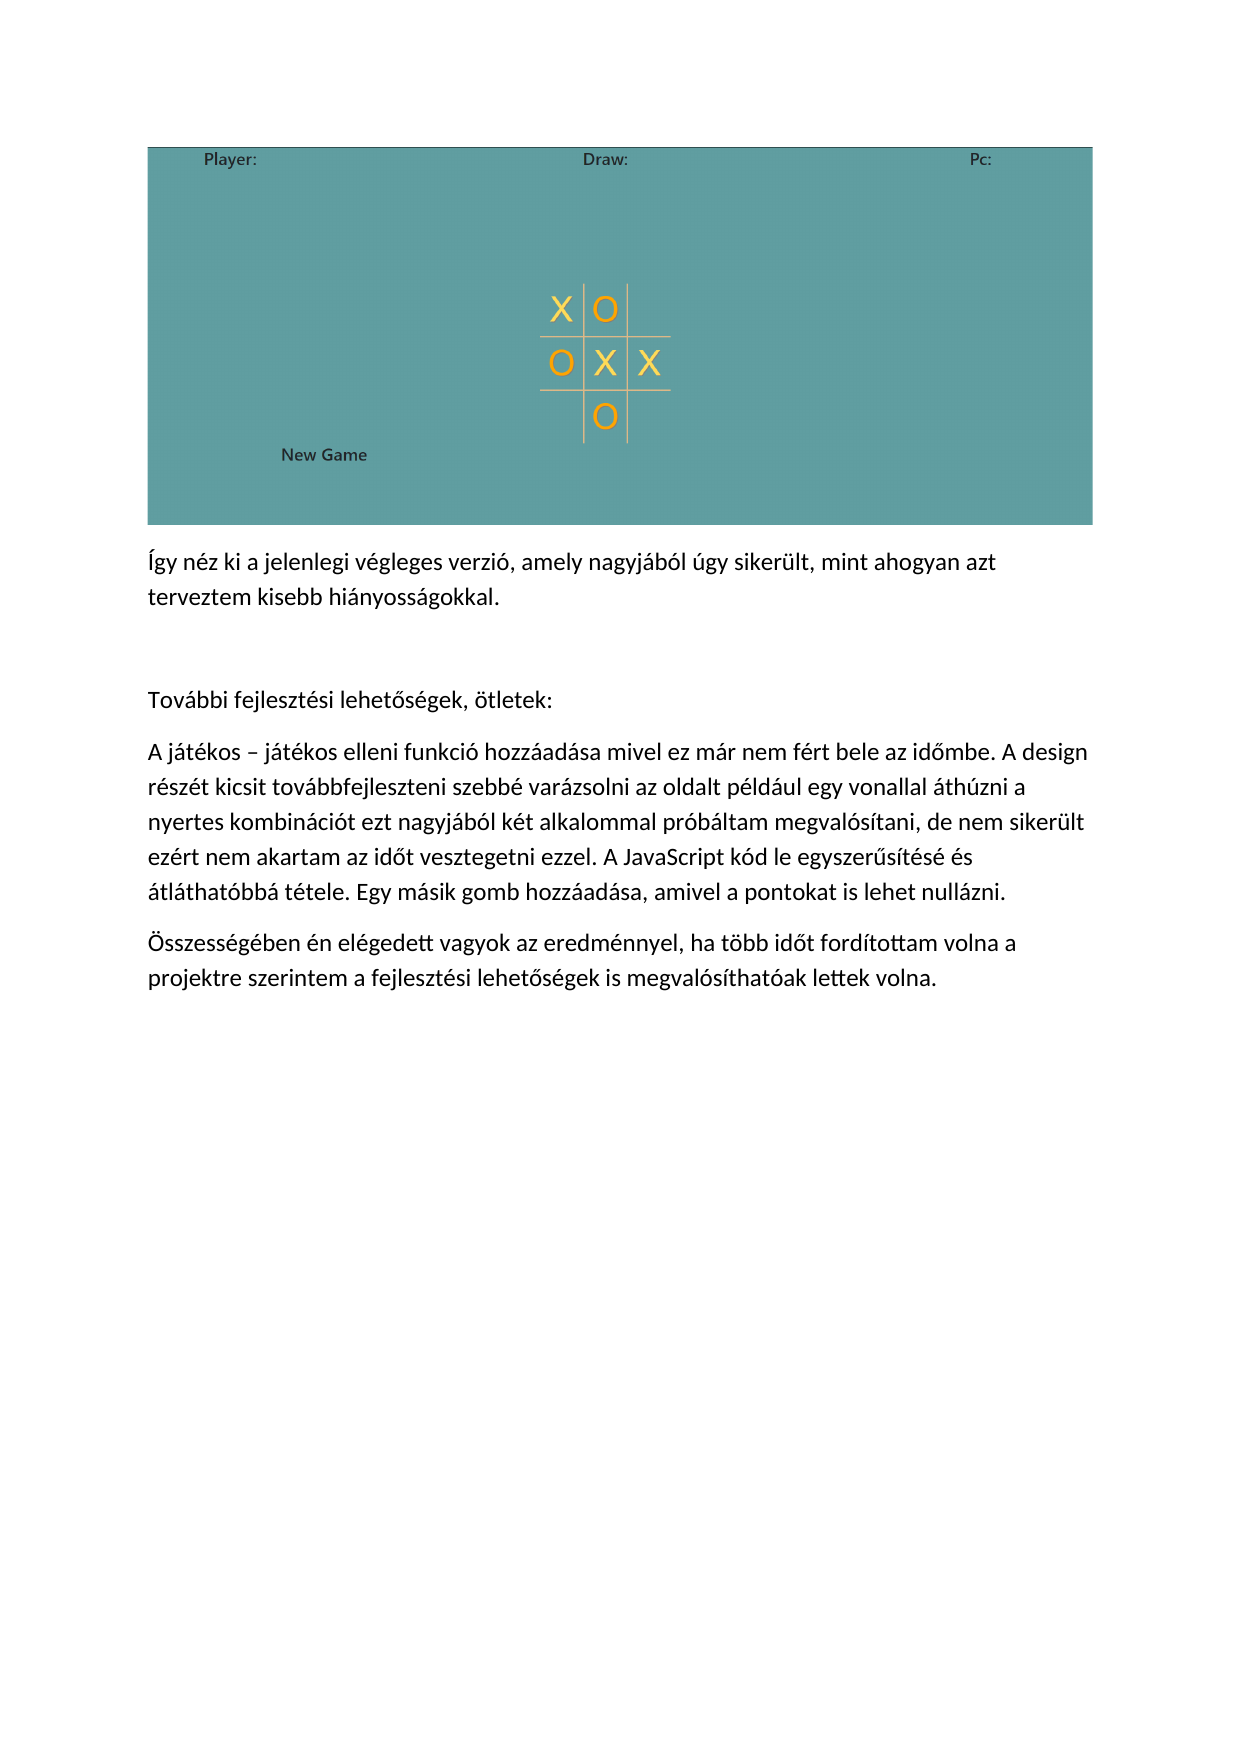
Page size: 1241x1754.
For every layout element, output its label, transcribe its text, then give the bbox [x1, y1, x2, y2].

picture [147, 147, 1093, 525]
text A játékos – játékos elleni funkció hozzáadása mivel ez már nem fért bele az időmbe. A design részét kicsit továbbfejleszteni szebbé varázsolni az oldalt például egy vonallal áthúzni a nyertes kombinációt ezt nagyjából két alkalommal próbáltam megvalósítani, de nem sikerült ezért nem akartam az időt vesztegetni ezzel. A JavaScript kód le egyszerűsítésé és átláthatóbbá tétele. Egy másik gomb hozzáadása, amivel a pontokat is lehet nullázni. [148, 736, 1093, 906]
text Összességében én elégedett vagyok az eredménnyel, ha több időt fordítottam volna a projektre szerintem a fejlesztési lehetőségek is megvalósíthatóak lettek volna. [148, 927, 1093, 993]
text Így néz ki a jelenlegi végleges verzió, amely nagyjából úgy sikerült, mint ahogyan azt terveztem kisebb hiányosságokkal. [148, 546, 1093, 611]
text További fejlesztési lehetőségek, ötletek: [148, 684, 1093, 714]
